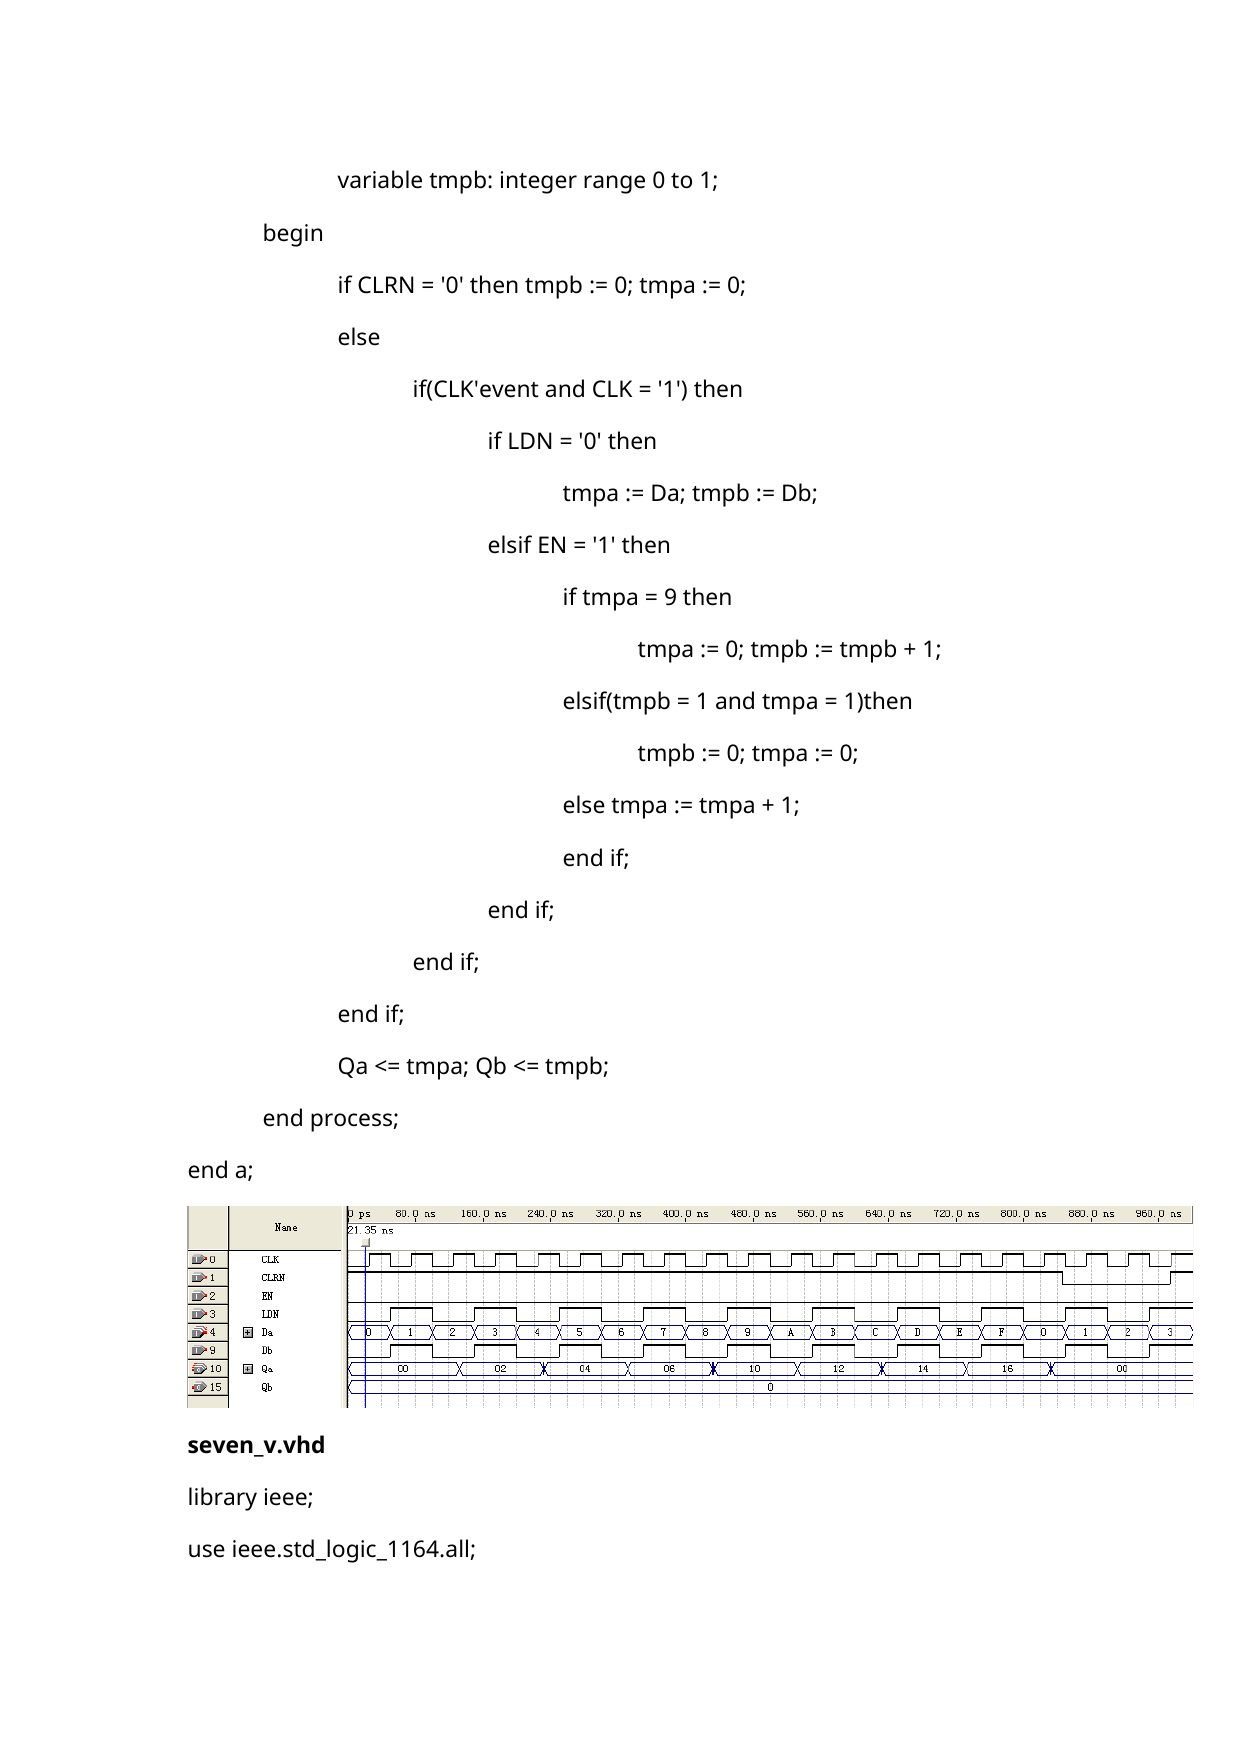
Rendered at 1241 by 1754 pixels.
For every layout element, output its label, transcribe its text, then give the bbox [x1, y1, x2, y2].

text end if; [187, 894, 1053, 925]
text use ieee.std_logic_1164.all; [187, 1533, 1053, 1564]
text begin [187, 217, 1053, 248]
text end a; [187, 1154, 1053, 1185]
text elsif(tmpb = 1 and tmpa = 1)then [187, 685, 1053, 717]
text else tmpa := tmpa + 1; [187, 789, 1053, 821]
text elsif EN = '1' then [187, 529, 1053, 560]
text end process; [187, 1102, 1053, 1133]
text else [187, 321, 1053, 352]
text tmpa := Da; tmpb := Db; [187, 477, 1053, 508]
text end if; [187, 946, 1053, 977]
text tmpa := 0; tmpb := tmpb + 1; [187, 633, 1053, 664]
text tmpb := 0; tmpa := 0; [187, 737, 1053, 769]
text seven_v.vhd [187, 1428, 1053, 1460]
text if tmpa = 9 then [187, 581, 1053, 612]
picture [187, 1206, 1194, 1408]
text variable tmpb: integer range 0 to 1; [187, 164, 1053, 196]
text Qa <= tmpa; Qb <= tmpb; [187, 1050, 1053, 1081]
text if CLRN = '0' then tmpb := 0; tmpa := 0; [187, 269, 1053, 300]
text end if; [187, 842, 1053, 873]
text end if; [187, 998, 1053, 1029]
text if LDN = '0' then [187, 425, 1053, 456]
text library ieee; [187, 1481, 1053, 1512]
text if(CLK'event and CLK = '1') then [187, 373, 1053, 404]
